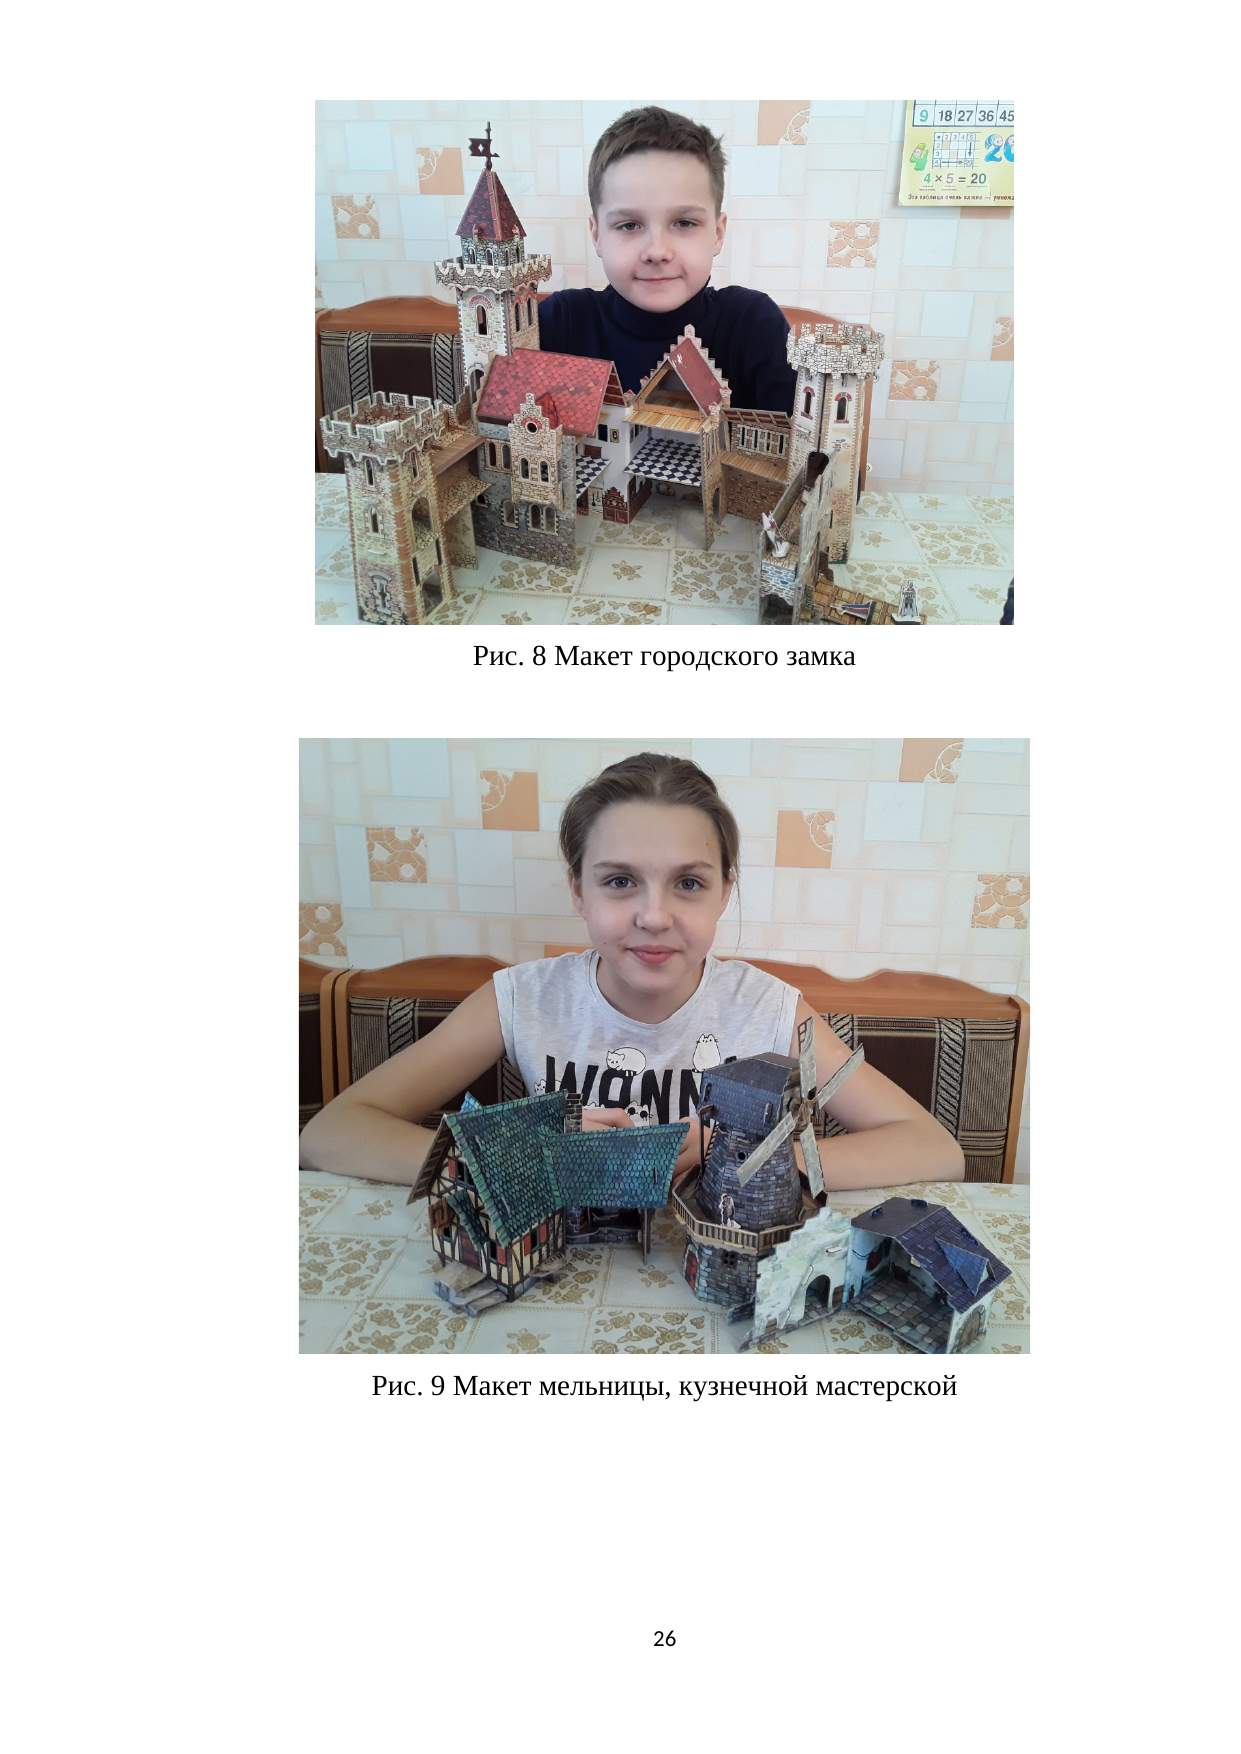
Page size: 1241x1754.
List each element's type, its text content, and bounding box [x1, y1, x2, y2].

picture [315, 100, 1014, 625]
text Рис. 8 Макет городского замка [159, 638, 1169, 672]
text Рис. 9 Макет мельницы, кузнечной мастерской [159, 1368, 1169, 1402]
picture [298, 738, 1030, 1354]
